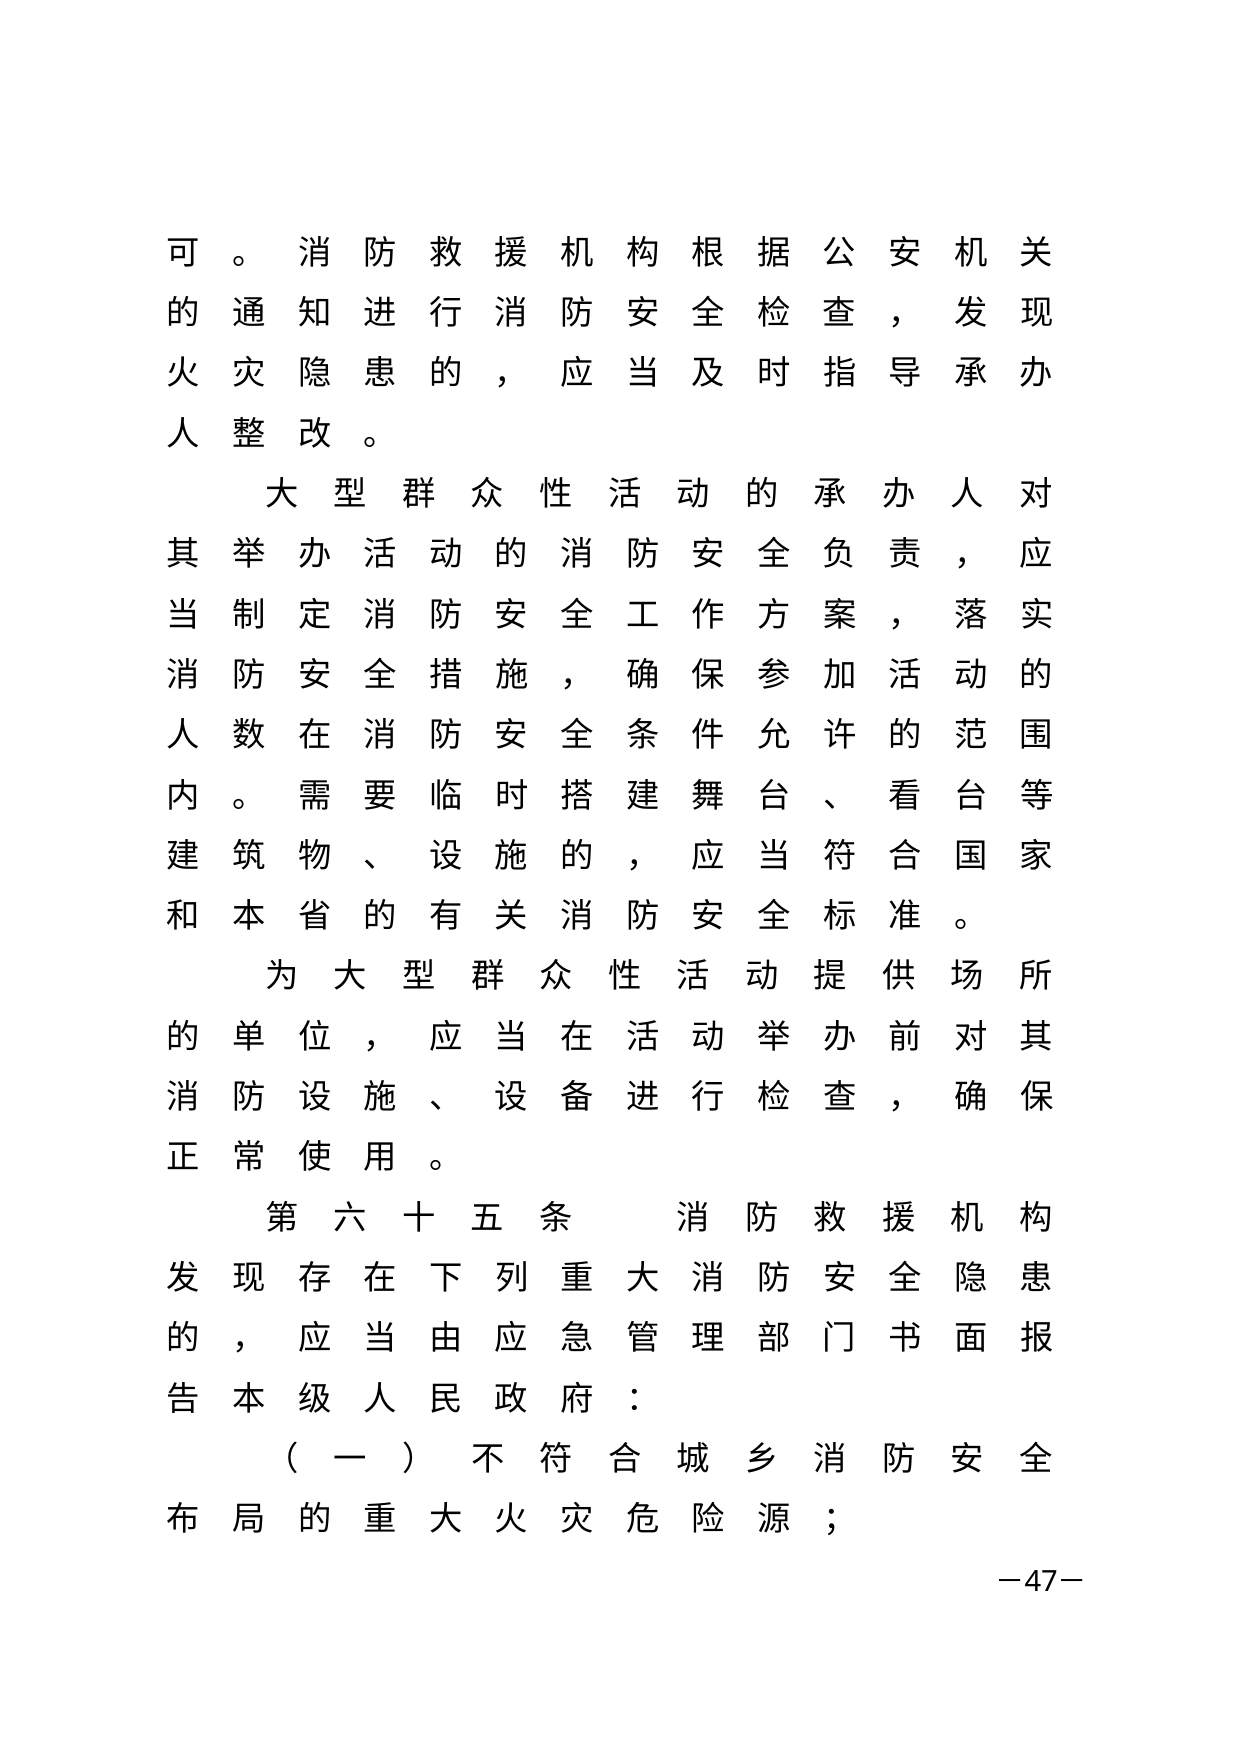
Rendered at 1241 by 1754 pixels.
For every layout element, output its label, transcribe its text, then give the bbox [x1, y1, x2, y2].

text 第六十五条 消防救援机构发现存在下列重大消防安全隐患的，应当由应急管理部门书面报告本级人民政府： [167, 1184, 1085, 1426]
text （一）不符合城乡消防安全布局的重大火灾危险源； [167, 1426, 1085, 1546]
text 第六十四条 举办每场预计参加人数在1000人以上大型群众性活动的，承办人应当按照国家有关规定向公安机关申请安全许可。消防救援机构根据公安机关的通知进行消防安全检查，发现火灾隐患的，应当及时指导承办人整改。 [167, 219, 1085, 461]
text 大型群众性活动的承办人对其举办活动的消防安全负责，应当制定消防安全工作方案，落实消防安全措施，确保参加活动的人数在消防安全条件允许的范围内。需要临时搭建舞台、看台等建筑物、设施的，应当符合国家和本省的有关消防安全标准。 [167, 461, 1085, 943]
text 为大型群众性活动提供场所的单位，应当在活动举办前对其消防设施、设备进行检查，确保正常使用。 [167, 943, 1085, 1184]
